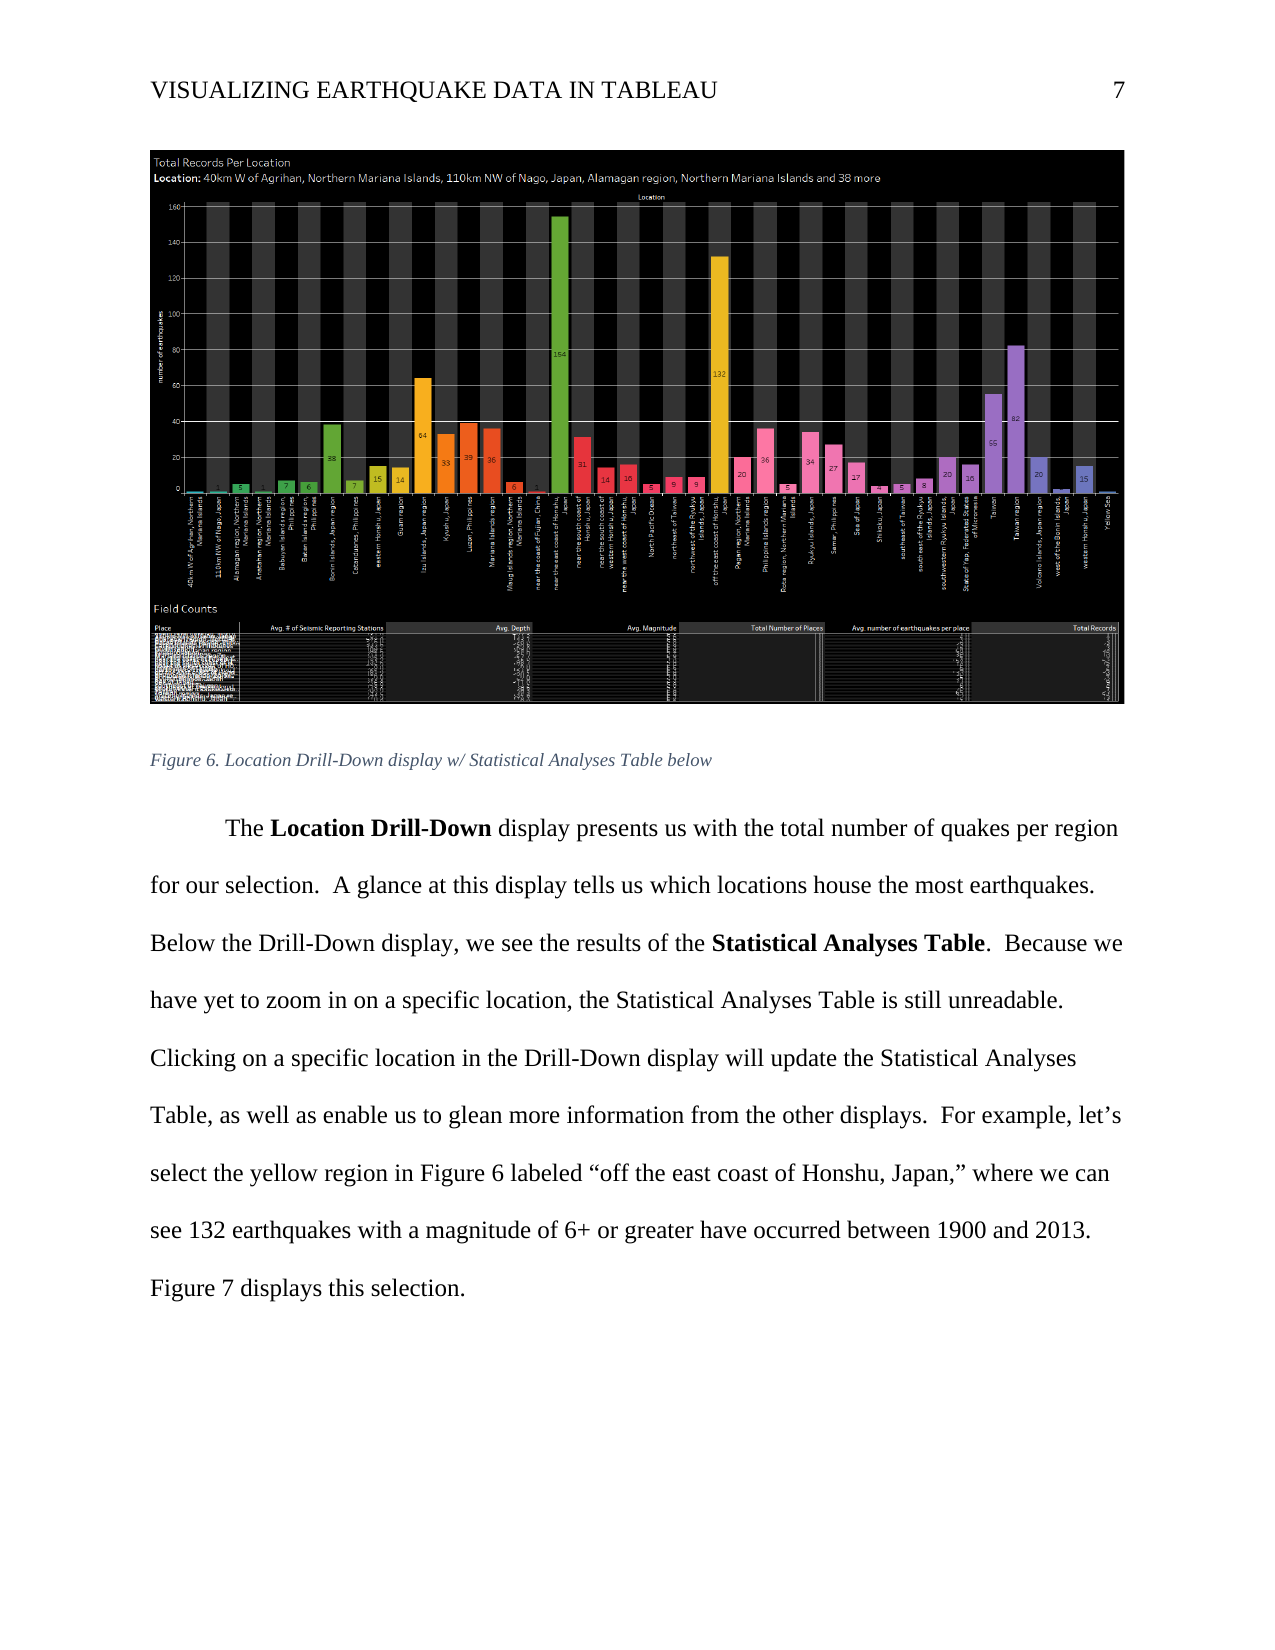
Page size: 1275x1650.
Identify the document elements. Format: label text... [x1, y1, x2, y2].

text The Location Drill-Down display presents us with the total number of quakes per region for our selection. A glance at this display tells us which locations house the most earthquakes. Below the Drill-Down display, we see the results of the Statistical Analyses Table. Because we have yet to zoom in on a specific location, the Statistical Analyses Table is still unreadable. Clicking on a specific location in the Drill-Down display will update the Statistical Analyses Table, as well as enable us to glean more information from the other displays. For example, let’s select the yellow region in Figure 6 labeled “off the east coast of Honshu, Japan,” where we can see 132 earthquakes with a magnitude of 6+ or greater have occurred between 1900 and 2013. Figure 7 displays this selection. [150, 813, 1125, 1302]
picture [150, 150, 1125, 704]
